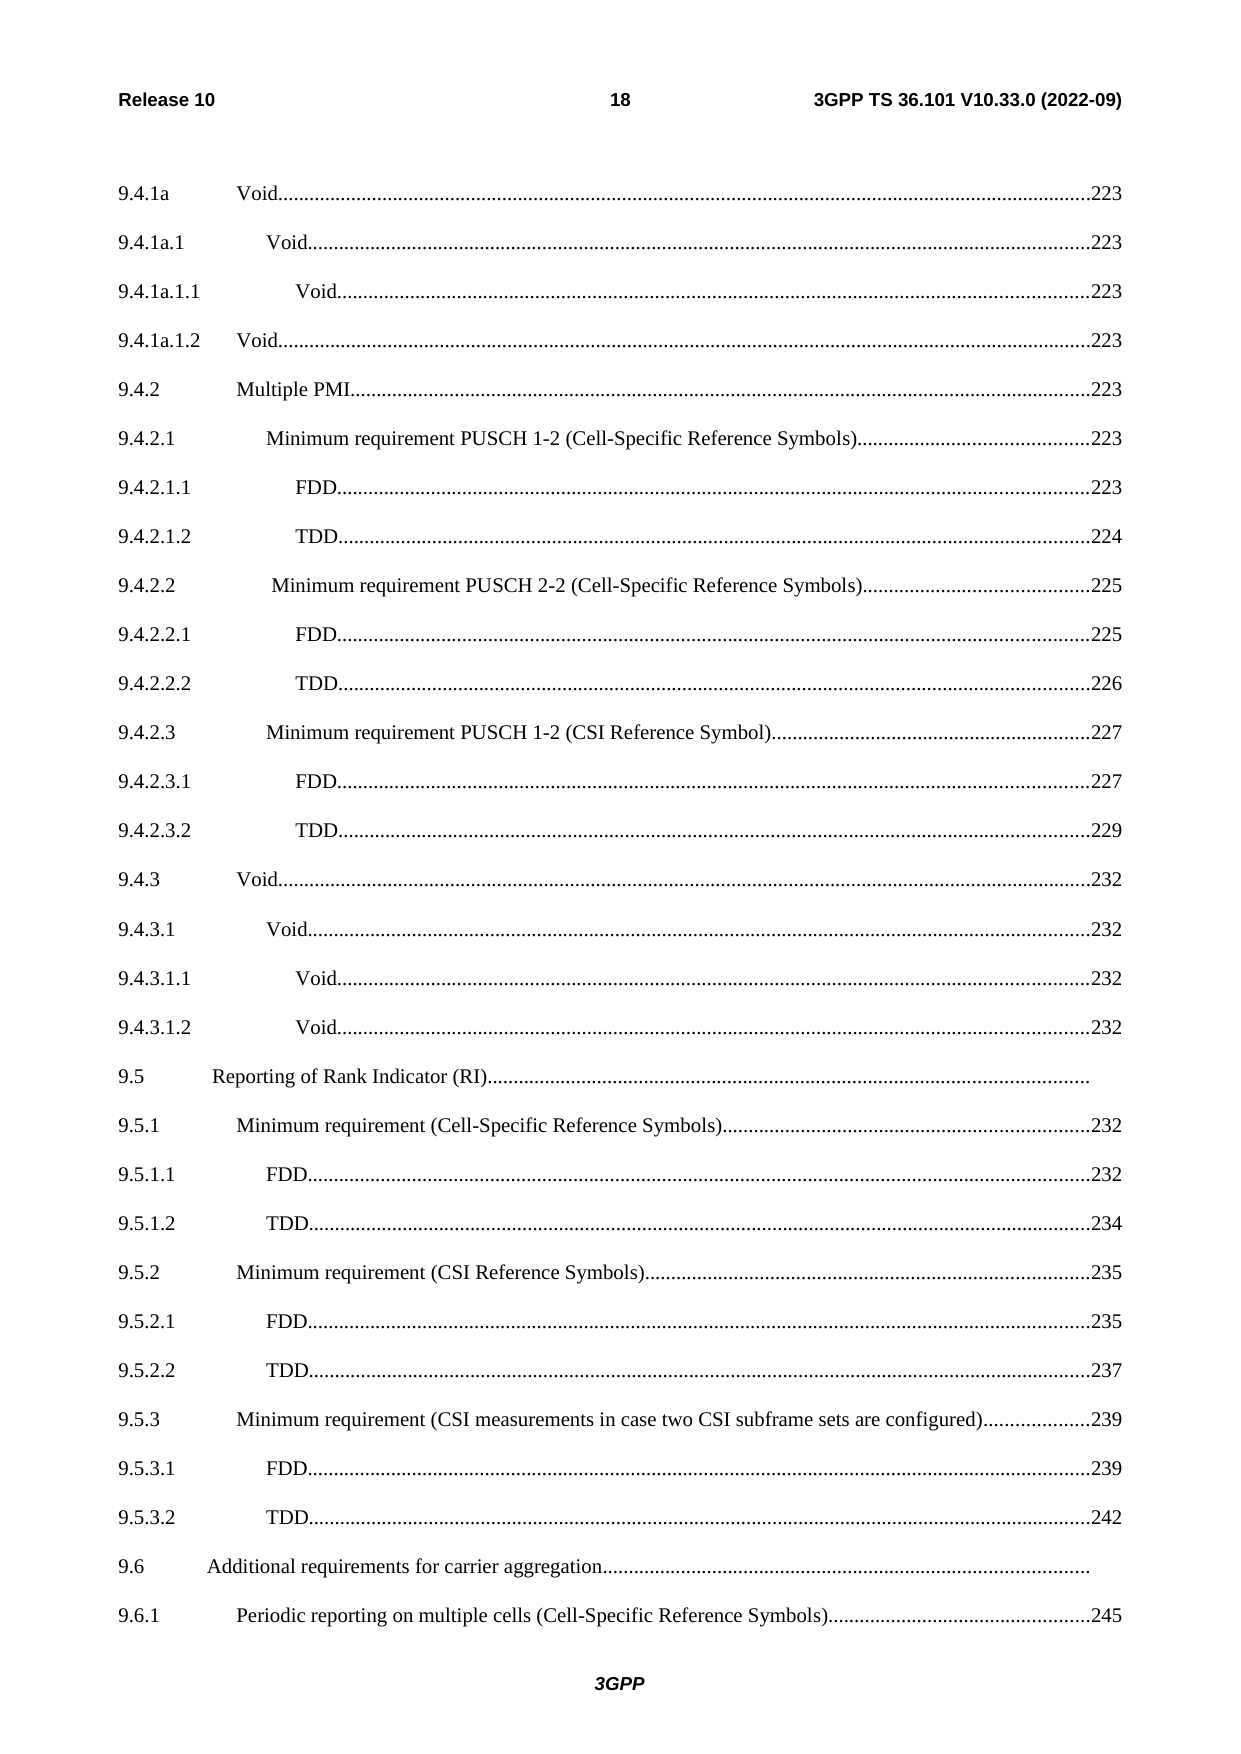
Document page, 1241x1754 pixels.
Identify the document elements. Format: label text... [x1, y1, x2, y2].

text 9.4.3 Void 232 [118, 867, 1122, 891]
text 9.4.2.1.1 FDD 223 [118, 475, 1122, 499]
text 9.5.3.2 TDD 242 [118, 1505, 1122, 1529]
text 9.6 Additional requirements for carrier aggregation 245 [118, 1554, 1078, 1578]
text 9.5.2 Minimum requirement (CSI Reference Symbols) 235 [118, 1260, 1122, 1284]
text 9.4.1a.1.2 Void 223 [118, 328, 1122, 352]
text 9.5.2.2 TDD 237 [118, 1358, 1122, 1382]
text 9.4.1a Void 223 [118, 181, 1122, 204]
text 9.5.3.1 FDD 239 [118, 1456, 1122, 1480]
text 9.5.1.2 TDD 234 [118, 1211, 1122, 1235]
text 9.4.1a.1 Void 223 [118, 229, 1122, 254]
text 9.5.1 Minimum requirement (Cell-Specific Reference Symbols) 232 [118, 1113, 1122, 1137]
text 9.4.2.3 Minimum requirement PUSCH 1-2 (CSI Reference Symbol) 227 [118, 720, 1122, 744]
text 9.4.2.3.2 TDD 229 [118, 818, 1122, 842]
text 9.4.2.2.1 FDD 225 [118, 622, 1122, 646]
text 9.4.2.1.2 TDD 224 [118, 524, 1122, 548]
text 9.5.2.1 FDD 235 [118, 1309, 1122, 1333]
text 9.4.3.1 Void 232 [118, 916, 1122, 941]
text 9.4.3.1.2 Void 232 [118, 1014, 1122, 1039]
text 9.4.2.1 Minimum requirement PUSCH 1-2 (Cell-Specific Reference Symbols) 223 [118, 426, 1122, 450]
text 9.4.2 Multiple PMI 223 [118, 377, 1122, 401]
text 9.4.3.1.1 Void 232 [118, 966, 1122, 989]
text 9.5.3 Minimum requirement (CSI measurements in case two CSI subframe sets are configured) 239 [118, 1407, 1122, 1431]
text 9.5.1.1 FDD 232 [118, 1162, 1122, 1186]
text 9.4.2.3.1 FDD 227 [118, 769, 1122, 793]
text 9.4.2.2 Minimum requirement PUSCH 2-2 (Cell-Specific Reference Symbols) 225 [118, 573, 1122, 597]
text 9.5 Reporting of Rank Indicator (RI) 232 [118, 1064, 1078, 1088]
text 9.4.2.2.2 TDD 226 [118, 671, 1122, 695]
text 9.4.1a.1.1 Void 223 [118, 279, 1122, 303]
text 9.6.1 Periodic reporting on multiple cells (Cell-Specific Reference Symbols) 245 [118, 1603, 1122, 1627]
